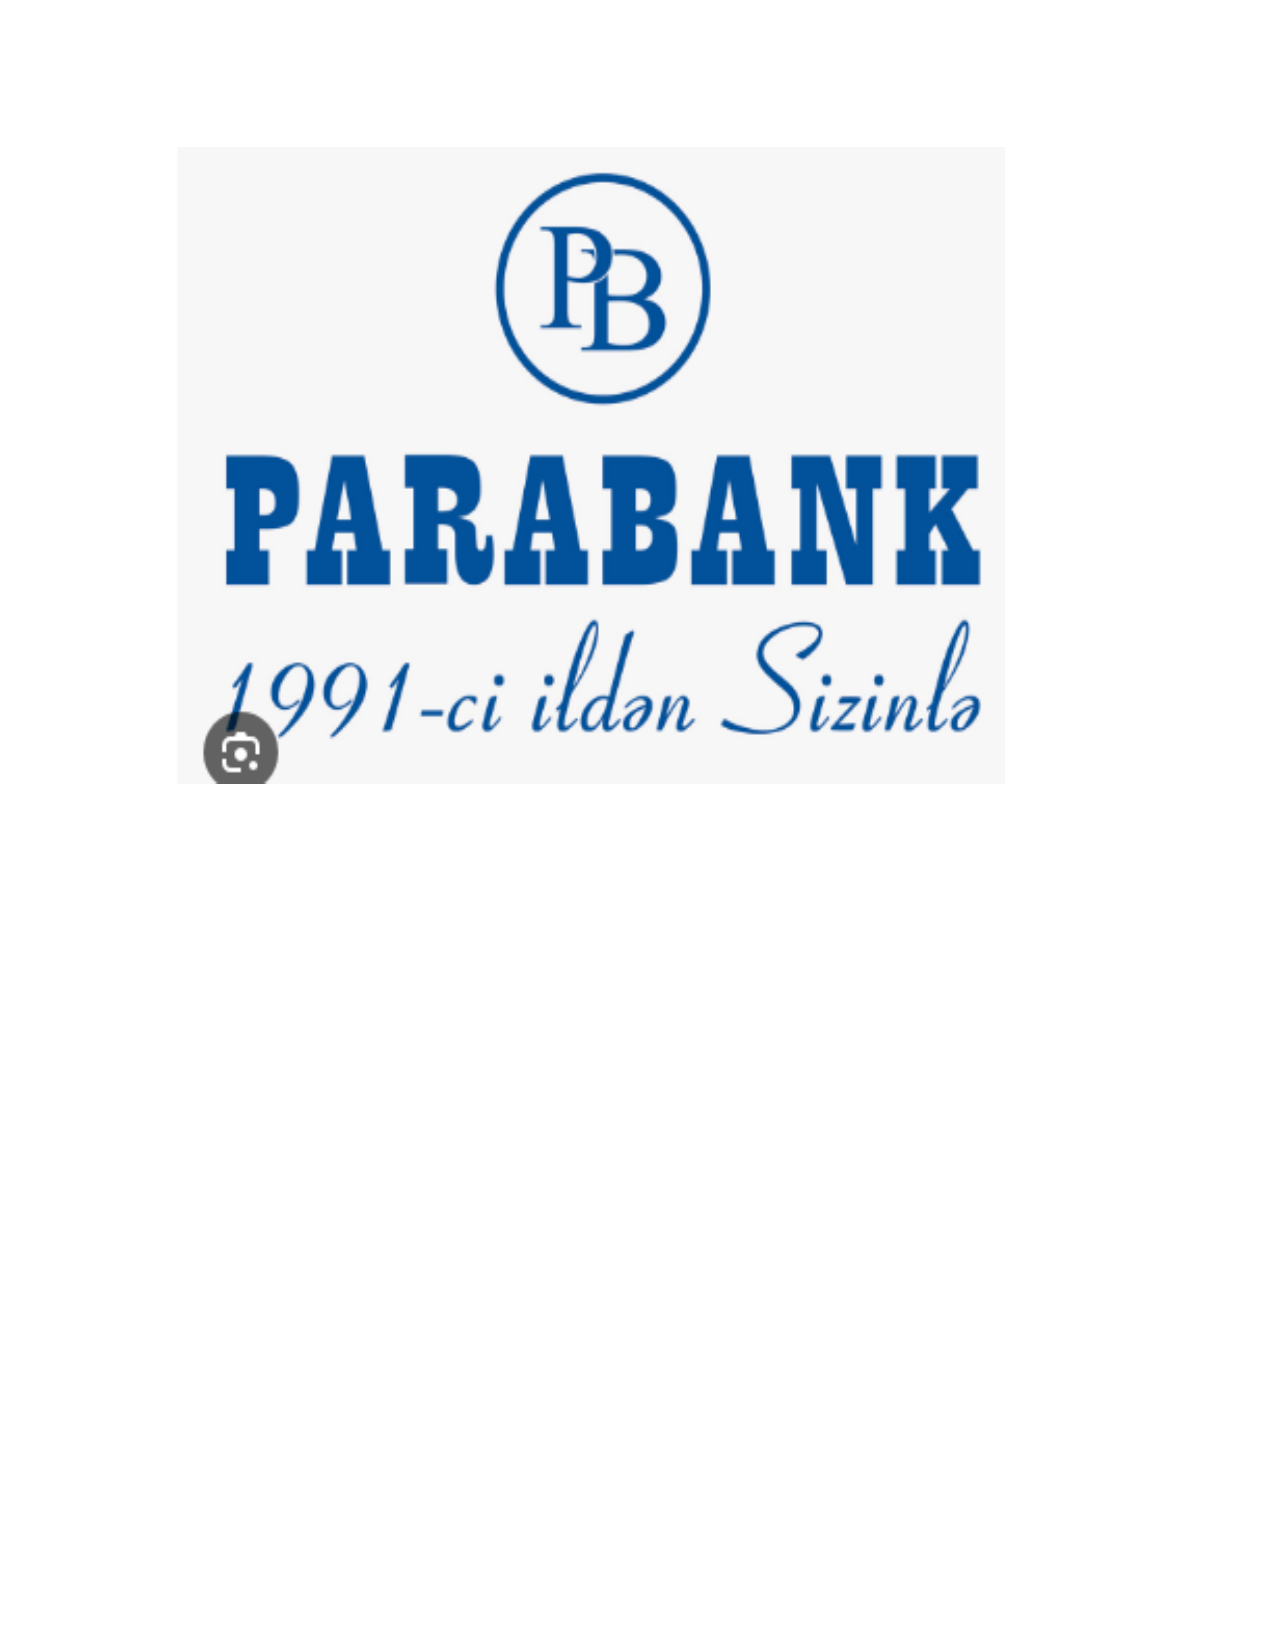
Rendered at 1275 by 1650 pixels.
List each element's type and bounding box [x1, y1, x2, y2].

picture [177, 147, 1006, 784]
